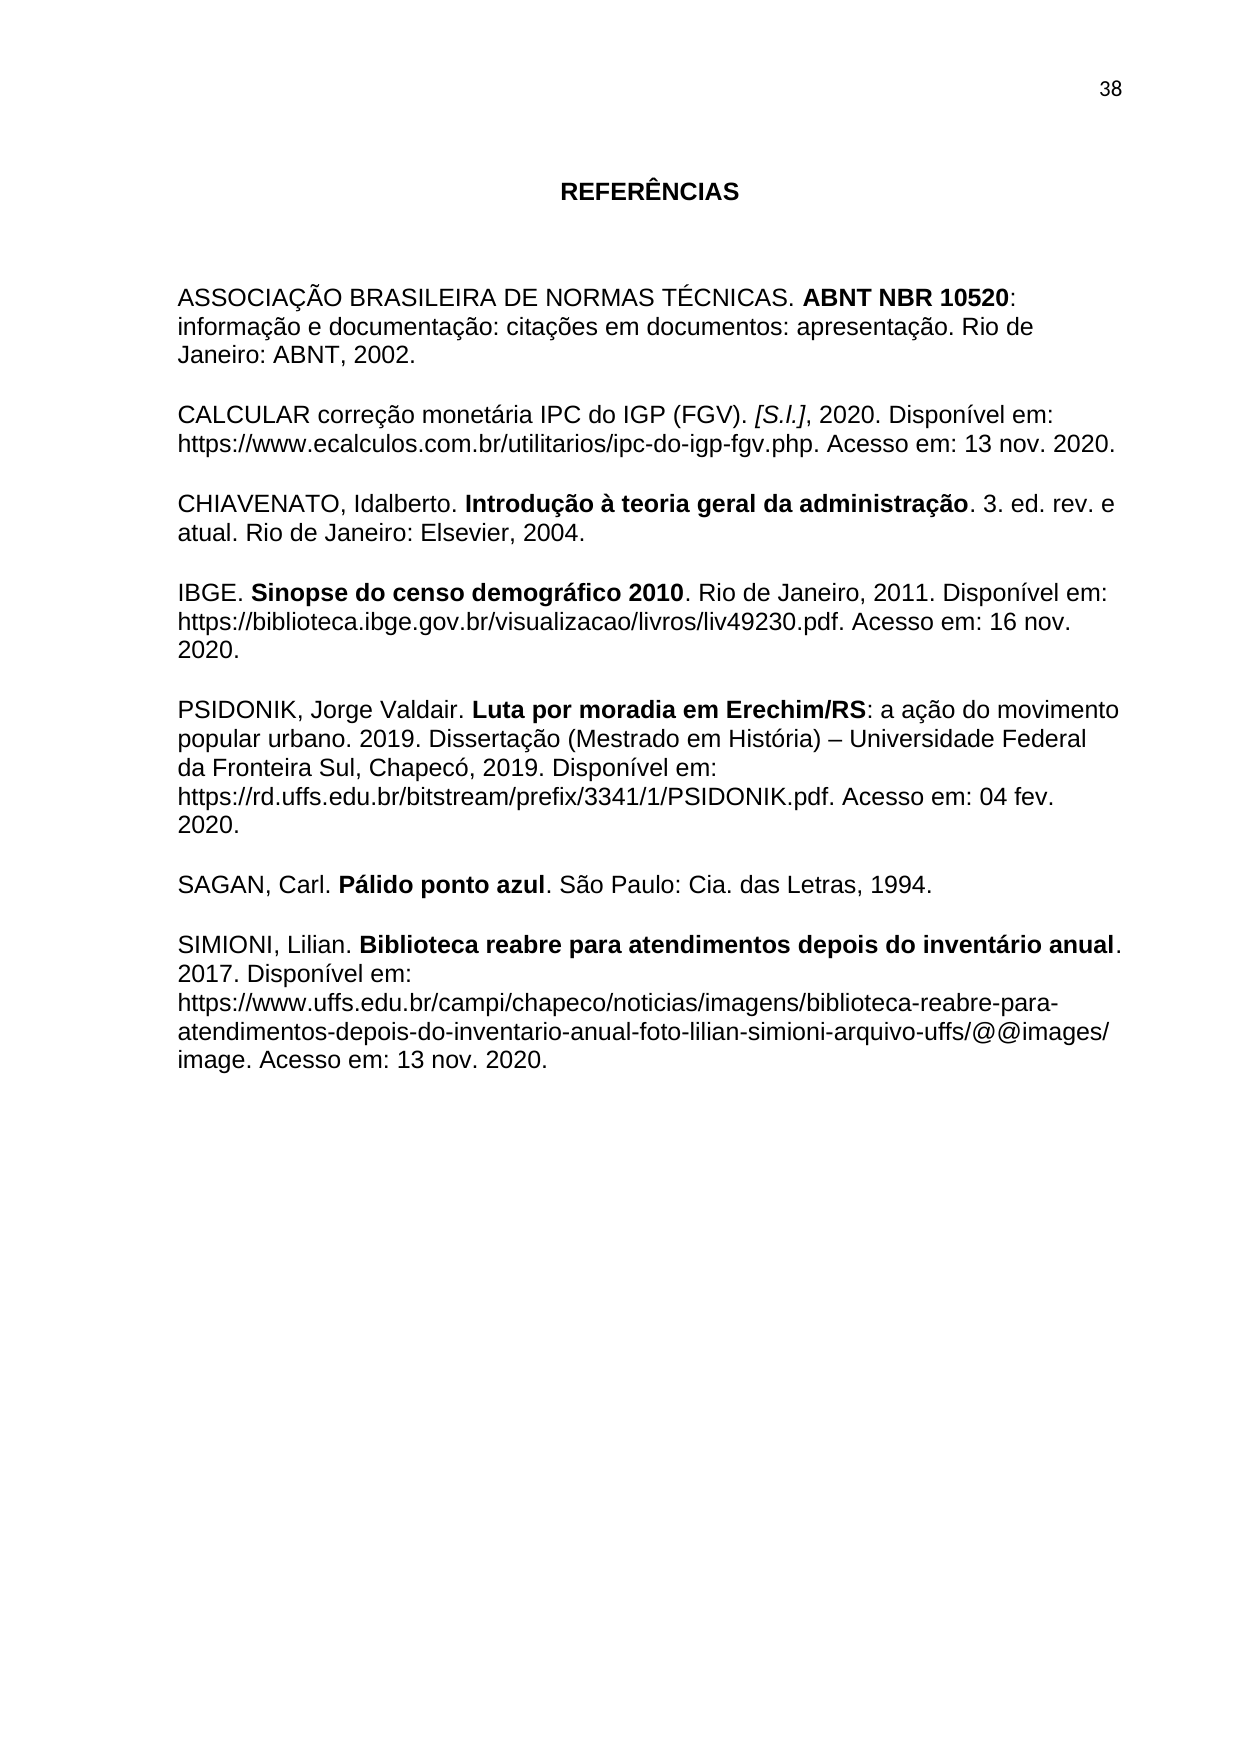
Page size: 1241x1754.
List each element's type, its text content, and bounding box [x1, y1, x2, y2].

text PSIDONIK, Jorge Valdair. Luta por moradia em Erechim/RS: a ação do movimento popular urbano. 2019. Dissertação (Mestrado em História) – Universidade Federal da Fronteira Sul, Chapecó, 2019. Disponível em: https://rd.uffs.edu.br/bitstream/prefix/3341/1/PSIDONIK.pdf. Acesso em: 04 fev. 2020. [177, 695, 1122, 839]
text CHIAVENATO, Idalberto. Introdução à teoria geral da administração. 3. ed. rev. e atual. Rio de Janeiro: Elsevier, 2004. [177, 489, 1122, 547]
subtitle REFERÊNCIAS [177, 177, 1122, 206]
text ASSOCIAÇÃO BRASILEIRA DE NORMAS TÉCNICAS. ABNT NBR 10520: informação e documentação: citações em documentos: apresentação. Rio de Janeiro: ABNT, 2002. [177, 283, 1122, 369]
text CALCULAR correção monetária IPC do IGP (FGV). [S.l.], 2020. Disponível em: https://www.ecalculos.com.br/utilitarios/ipc-do-igp-fgv.php. Acesso em: 13 nov. 2020. [177, 400, 1122, 458]
text SIMIONI, Lilian. Biblioteca reabre para atendimentos depois do inventário anual. 2017. Disponível em: https://www.uffs.edu.br/campi/chapeco/noticias/imagens/biblioteca-reabre-para-atendimentos-depois-do-inventario-anual-foto-lilian-simioni-arquivo-uffs/@@images/image. Acesso em: 13 nov. 2020. [177, 930, 1122, 1074]
text IBGE. Sinopse do censo demográfico 2010. Rio de Janeiro, 2011. Disponível em: https://biblioteca.ibge.gov.br/visualizacao/livros/liv49230.pdf. Acesso em: 16 nov. 2020. [177, 578, 1122, 664]
text SAGAN, Carl. Pálido ponto azul. São Paulo: Cia. das Letras, 1994. [177, 870, 1122, 899]
